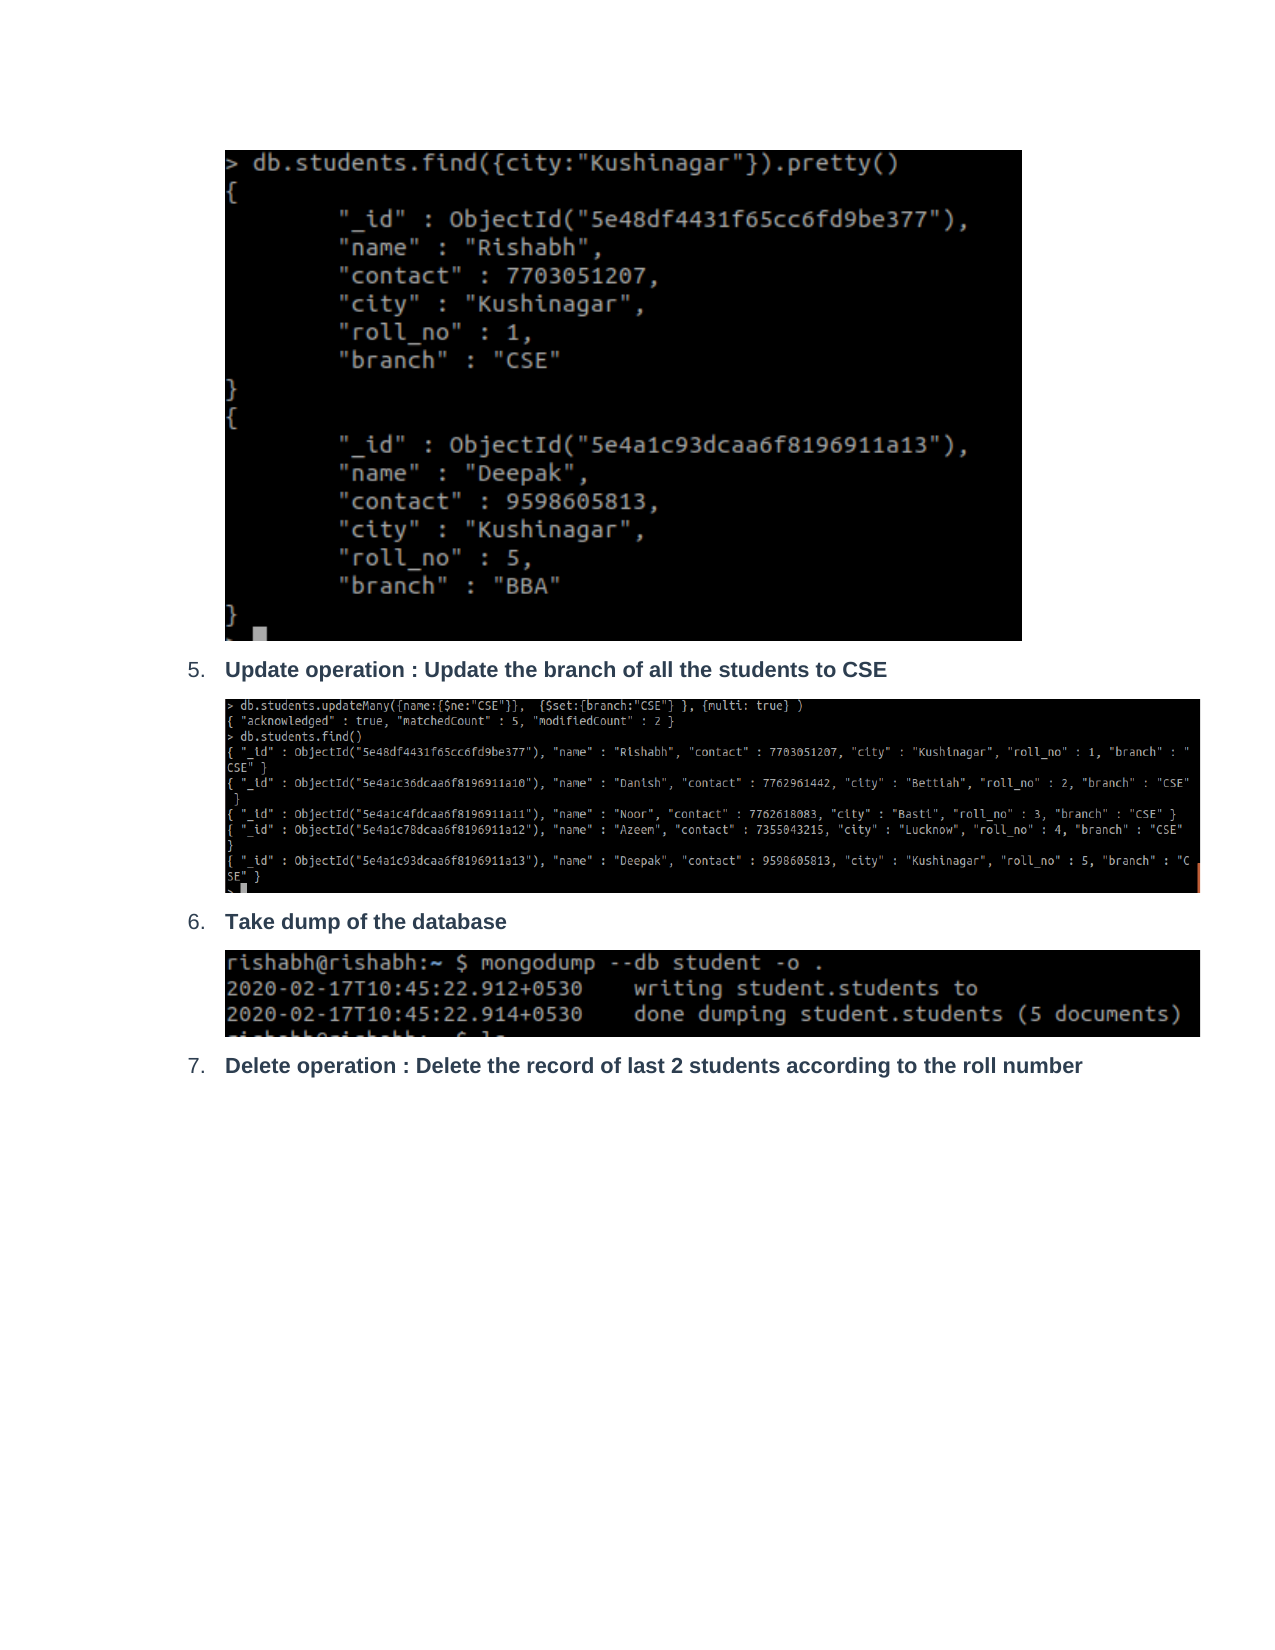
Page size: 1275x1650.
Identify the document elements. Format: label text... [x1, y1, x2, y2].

list Update operation : Update the branch of all the students to CSE [187, 657, 1125, 682]
picture [225, 150, 1022, 641]
picture [225, 699, 1200, 893]
list Delete operation : Delete the record of last 2 students according to the roll number [187, 1053, 1125, 1078]
picture [225, 950, 1200, 1037]
list Take dump of the database [187, 909, 1125, 934]
